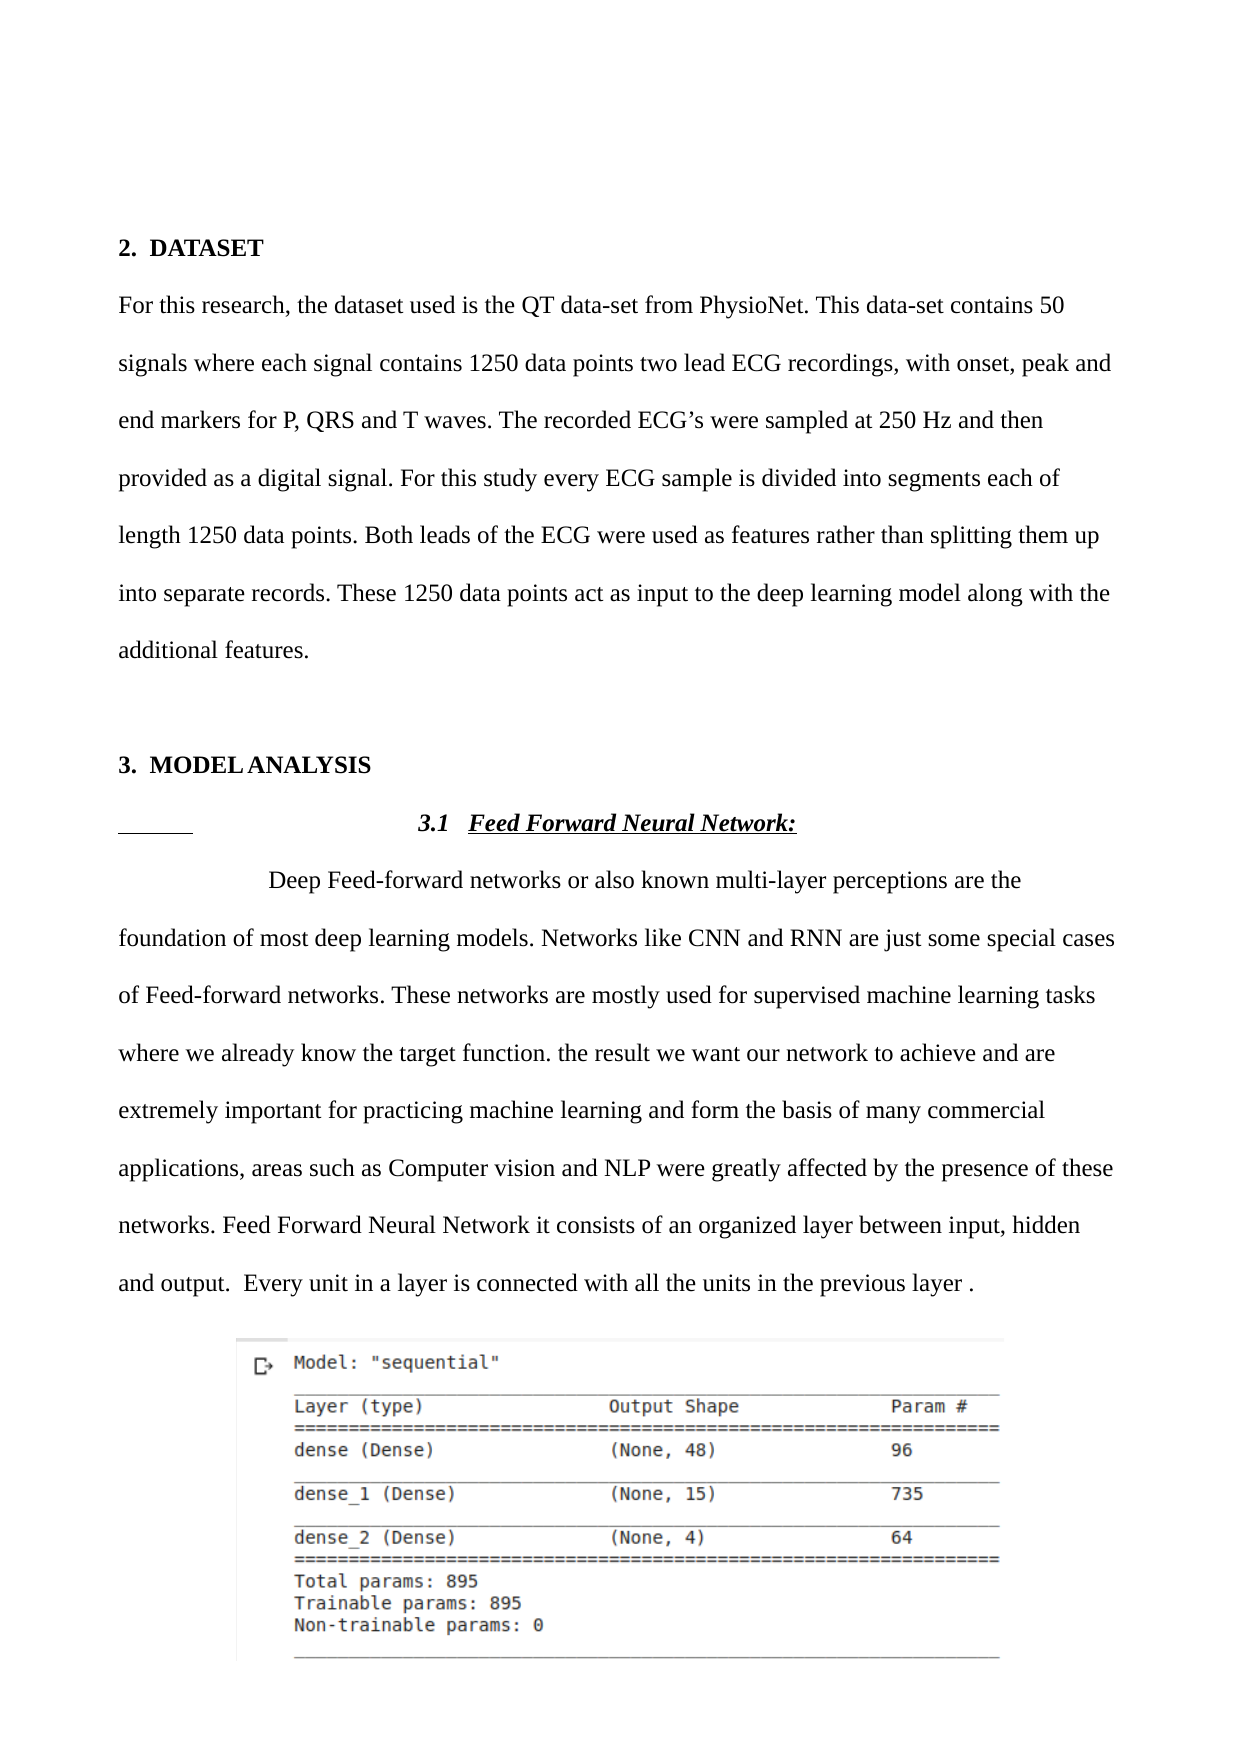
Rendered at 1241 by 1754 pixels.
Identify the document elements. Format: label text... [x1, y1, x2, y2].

text Deep Feed-forward networks or also known multi-layer perceptions are the foundation of most deep learning models. Networks like CNN and RNN are just some special cases of Feed-forward networks. These networks are mostly used for supervised machine learning tasks where we already know the target function. the result we want our network to achieve and are extremely important for practicing machine learning and form the basis of many commercial applications, areas such as Computer vision and NLP were greatly affected by the presence of these networks. Feed Forward Neural Network it consists of an organized layer between input, hidden and output. Every unit in a layer is connected with all the units in the previous layer . [118, 866, 1122, 1297]
text 2. DATASET [118, 233, 1122, 262]
text 3. MODEL ANALYSIS [118, 751, 1122, 779]
text 3.1 Feed Forward Neural Network: [118, 808, 1122, 837]
text For this research, the dataset used is the QT data-set from PhysioNet. This data-set contains 50 signals where each signal contains 1250 data points two lead ECG recordings, with onset, peak and end markers for P, QRS and T waves. The recorded ECG’s were sampled at 250 Hz and then provided as a digital signal. For this study every ECG sample is divided into segments each of length 1250 data points. Both leads of the ECG were used as features rather than splitting them up into separate records. These 1250 data points act as input to the deep learning model along with the additional features. [118, 291, 1122, 664]
picture [236, 1338, 1005, 1661]
